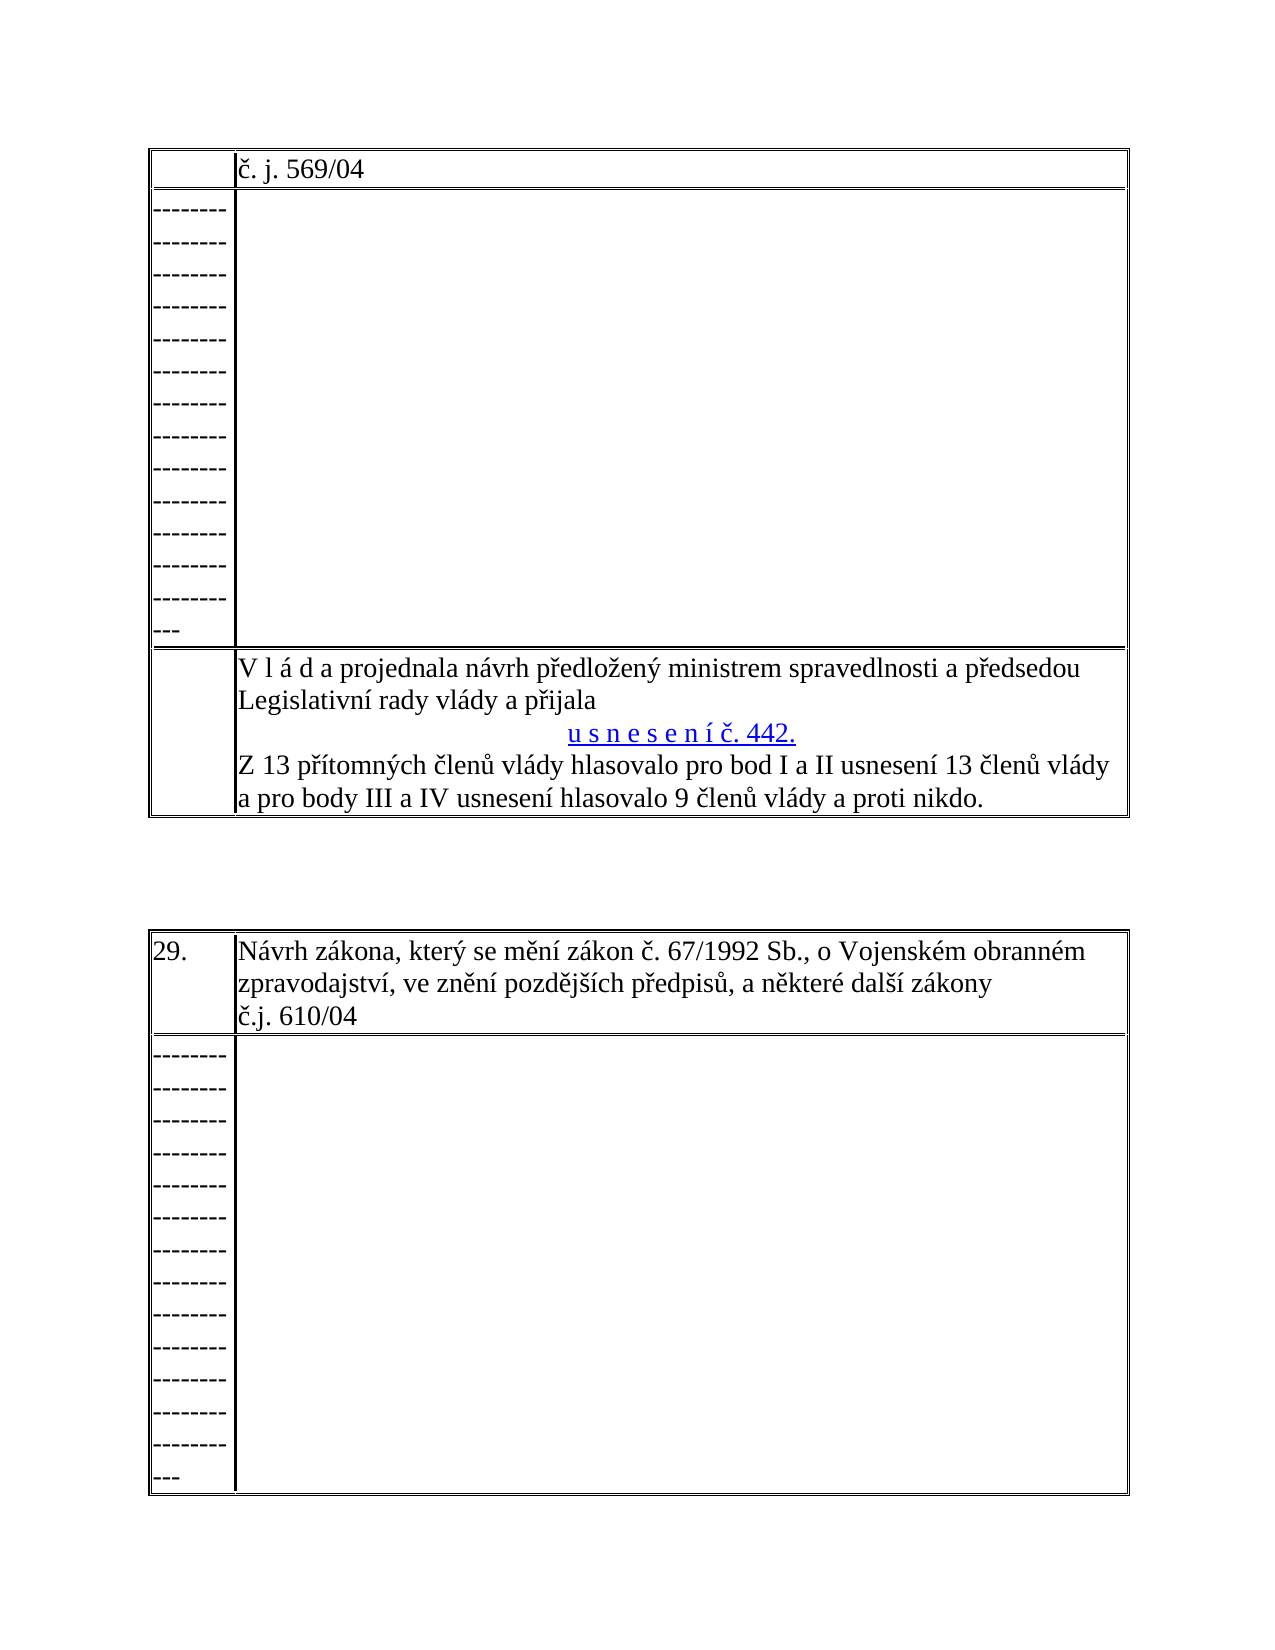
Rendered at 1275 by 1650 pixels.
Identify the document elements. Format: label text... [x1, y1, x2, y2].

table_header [235, 151, 1127, 186]
table_cell [237, 186, 1127, 646]
table_cell ----------------------------------------------------------------------------------------------------------- [150, 1033, 235, 1492]
table_cell V l á d a projednala návrh předložený ministrem spravedlnosti a předsedou Legislativní rady vlády a přijala u s n e s e n í č. 442. Z 13 přítomných členů vlády hlasovalo pro bod I a II usnesení 13 členů vlády a pro body III a IV usnesení hlasovalo 9 členů vlády a proti nikdo. [235, 646, 1127, 814]
table_header 29. [152, 933, 235, 1033]
table_header 28. [152, 151, 235, 186]
table_cell [235, 1033, 1128, 1492]
table_cell ----------------------------------------------------------------------------------------------------------- [152, 186, 234, 646]
table_header Návrh zákona, který se mění zákon č. 67/1992 Sb., o Vojenském obranném zpravodajství, ve znění pozdějších předpisů, a některé další zákony č.j. 610/04 [235, 933, 1127, 1033]
table_cell [152, 646, 235, 814]
